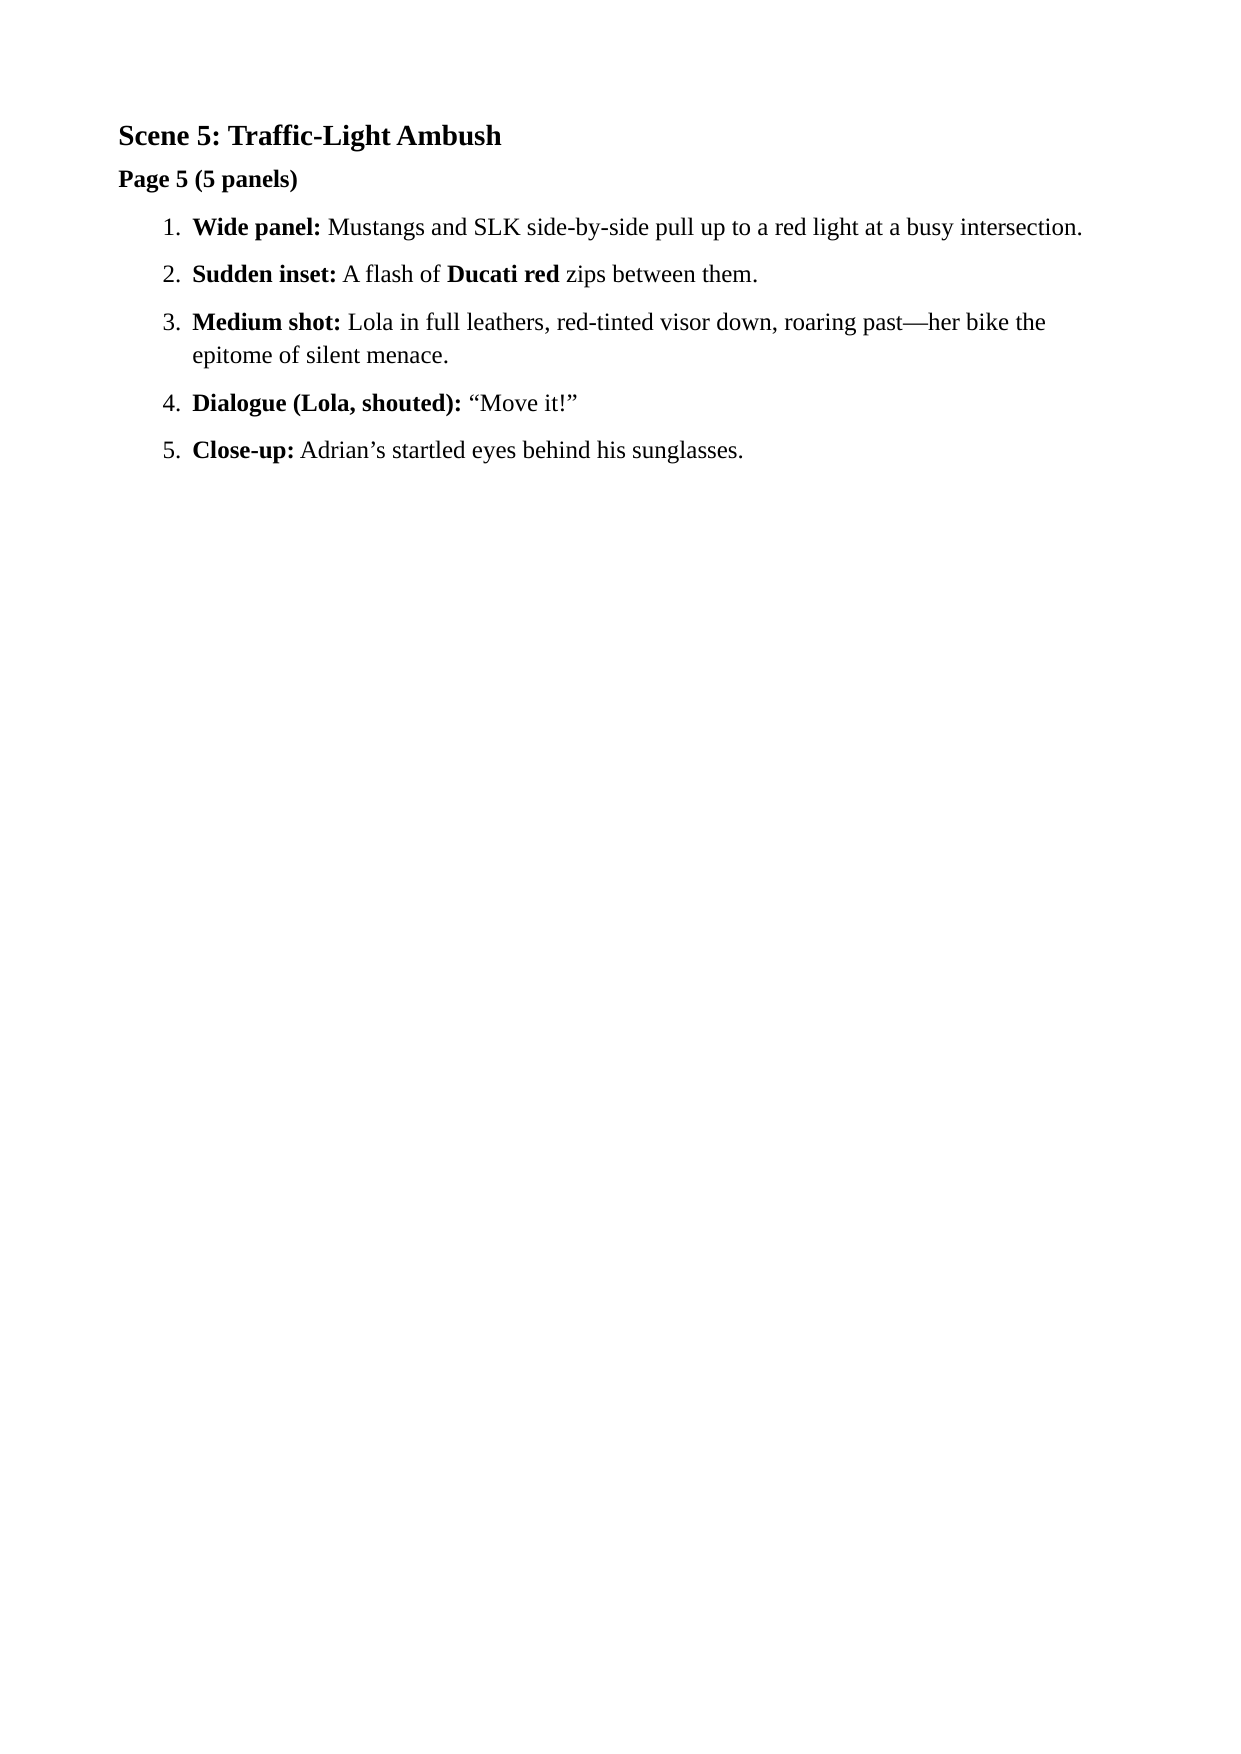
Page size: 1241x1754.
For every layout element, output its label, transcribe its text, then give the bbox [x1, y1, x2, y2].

list Medium shot: Lola in full leathers, red-tinted visor down, roaring past—her bike the epitome of silent menace. [162, 307, 1122, 369]
list Dialogue (Lola, shouted): “Move it!” [162, 388, 1122, 416]
list Close-up: Adrian’s startled eyes behind his sunglasses. [162, 435, 1122, 464]
list Sudden inset: A flash of Ducati red zips between them. [162, 259, 1122, 288]
subtitle Scene 5: Traffic-Light Ambush [118, 118, 1122, 152]
list Wide panel: Mustangs and SLK side-by-side pull up to a red light at a busy intersection. [162, 212, 1122, 241]
text Page 5 (5 panels) [118, 164, 1122, 193]
